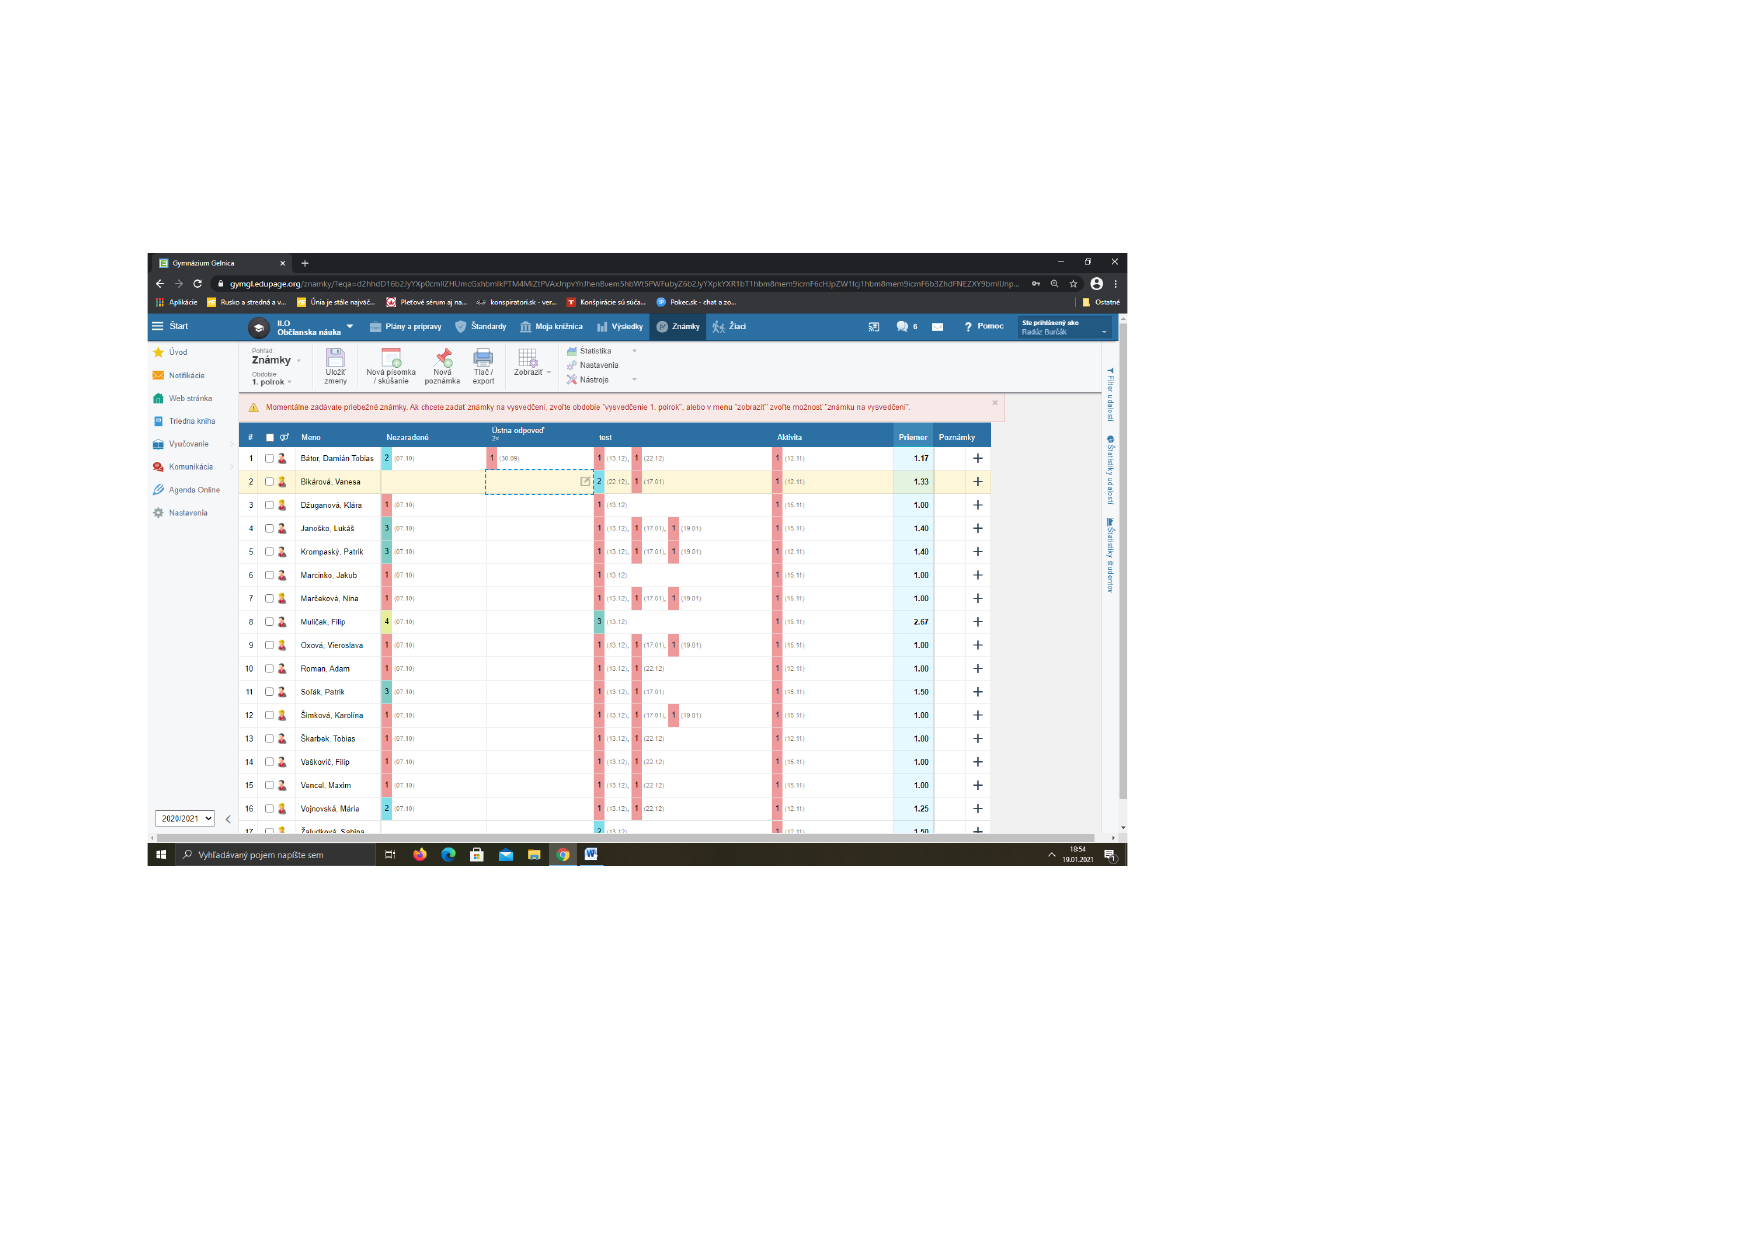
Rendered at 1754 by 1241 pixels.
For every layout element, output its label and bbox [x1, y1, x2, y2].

picture [147, 253, 1128, 866]
